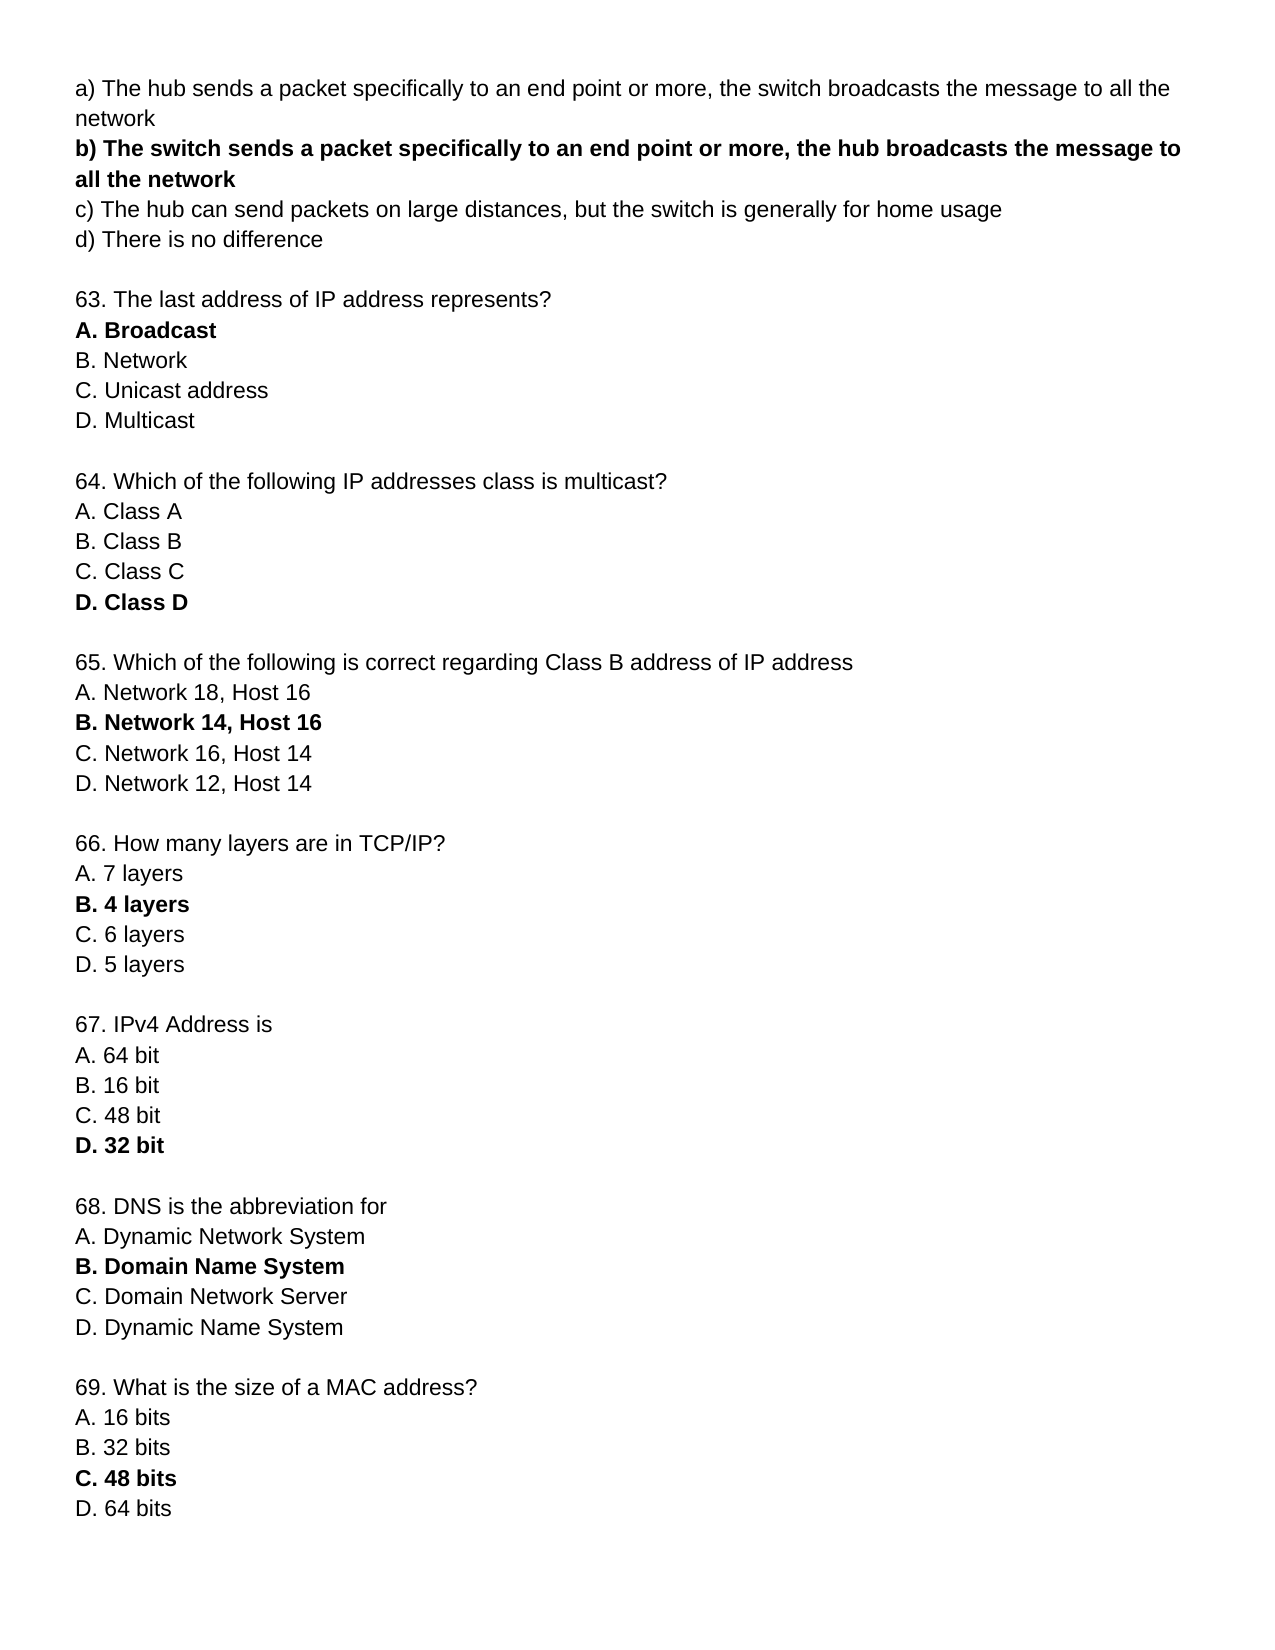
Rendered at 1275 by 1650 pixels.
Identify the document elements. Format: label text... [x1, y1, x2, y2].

text d) There is no difference [75, 226, 1200, 252]
text A. Class A [75, 498, 1200, 524]
text B. Network 14, Host 16 [75, 709, 1200, 736]
text A. 64 bit [75, 1042, 1200, 1068]
text A. 16 bits [75, 1404, 1200, 1431]
text a) The hub sends a packet specifically to an end point or more, the switch broadcasts the message to all the network [75, 75, 1200, 132]
text 63. The last address of IP address represents? [75, 286, 1200, 313]
text 68. DNS is the abbreviation for [75, 1193, 1200, 1219]
text D. Dynamic Name System [75, 1313, 1200, 1340]
text B. Class B [75, 528, 1200, 554]
text 66. How many layers are in TCP/IP? [75, 830, 1200, 857]
text A. Broadcast [75, 317, 1200, 343]
text A. 7 layers [75, 860, 1200, 887]
text D. 64 bits [75, 1495, 1200, 1521]
text A. Network 18, Host 16 [75, 679, 1200, 706]
text B. 16 bit [75, 1072, 1200, 1098]
text 69. What is the size of a MAC address? [75, 1374, 1200, 1400]
text C. Unicast address [75, 377, 1200, 403]
text B. Domain Name System [75, 1253, 1200, 1279]
text B. 4 layers [75, 891, 1200, 917]
text C. 6 layers [75, 921, 1200, 947]
text C. Network 16, Host 14 [75, 739, 1200, 766]
text D. Class D [75, 588, 1200, 615]
text C. 48 bit [75, 1102, 1200, 1128]
text D. 32 bit [75, 1132, 1200, 1159]
text C. Domain Network Server [75, 1283, 1200, 1310]
text c) The hub can send packets on large distances, but the switch is generally for home usage [75, 196, 1200, 222]
text C. Class C [75, 558, 1200, 585]
text b) The switch sends a packet specifically to an end point or more, the hub broadcasts the message to all the network [75, 135, 1200, 192]
text 65. Which of the following is correct regarding Class B address of IP address [75, 649, 1200, 675]
text 67. IPv4 Address is [75, 1011, 1200, 1038]
text D. Network 12, Host 14 [75, 770, 1200, 796]
text C. 48 bits [75, 1464, 1200, 1491]
text B. 32 bits [75, 1434, 1200, 1461]
text D. Multicast [75, 407, 1200, 434]
text A. Dynamic Network System [75, 1223, 1200, 1249]
text 64. Which of the following IP addresses class is multicast? [75, 468, 1200, 494]
text B. Network [75, 347, 1200, 373]
text D. 5 layers [75, 951, 1200, 977]
